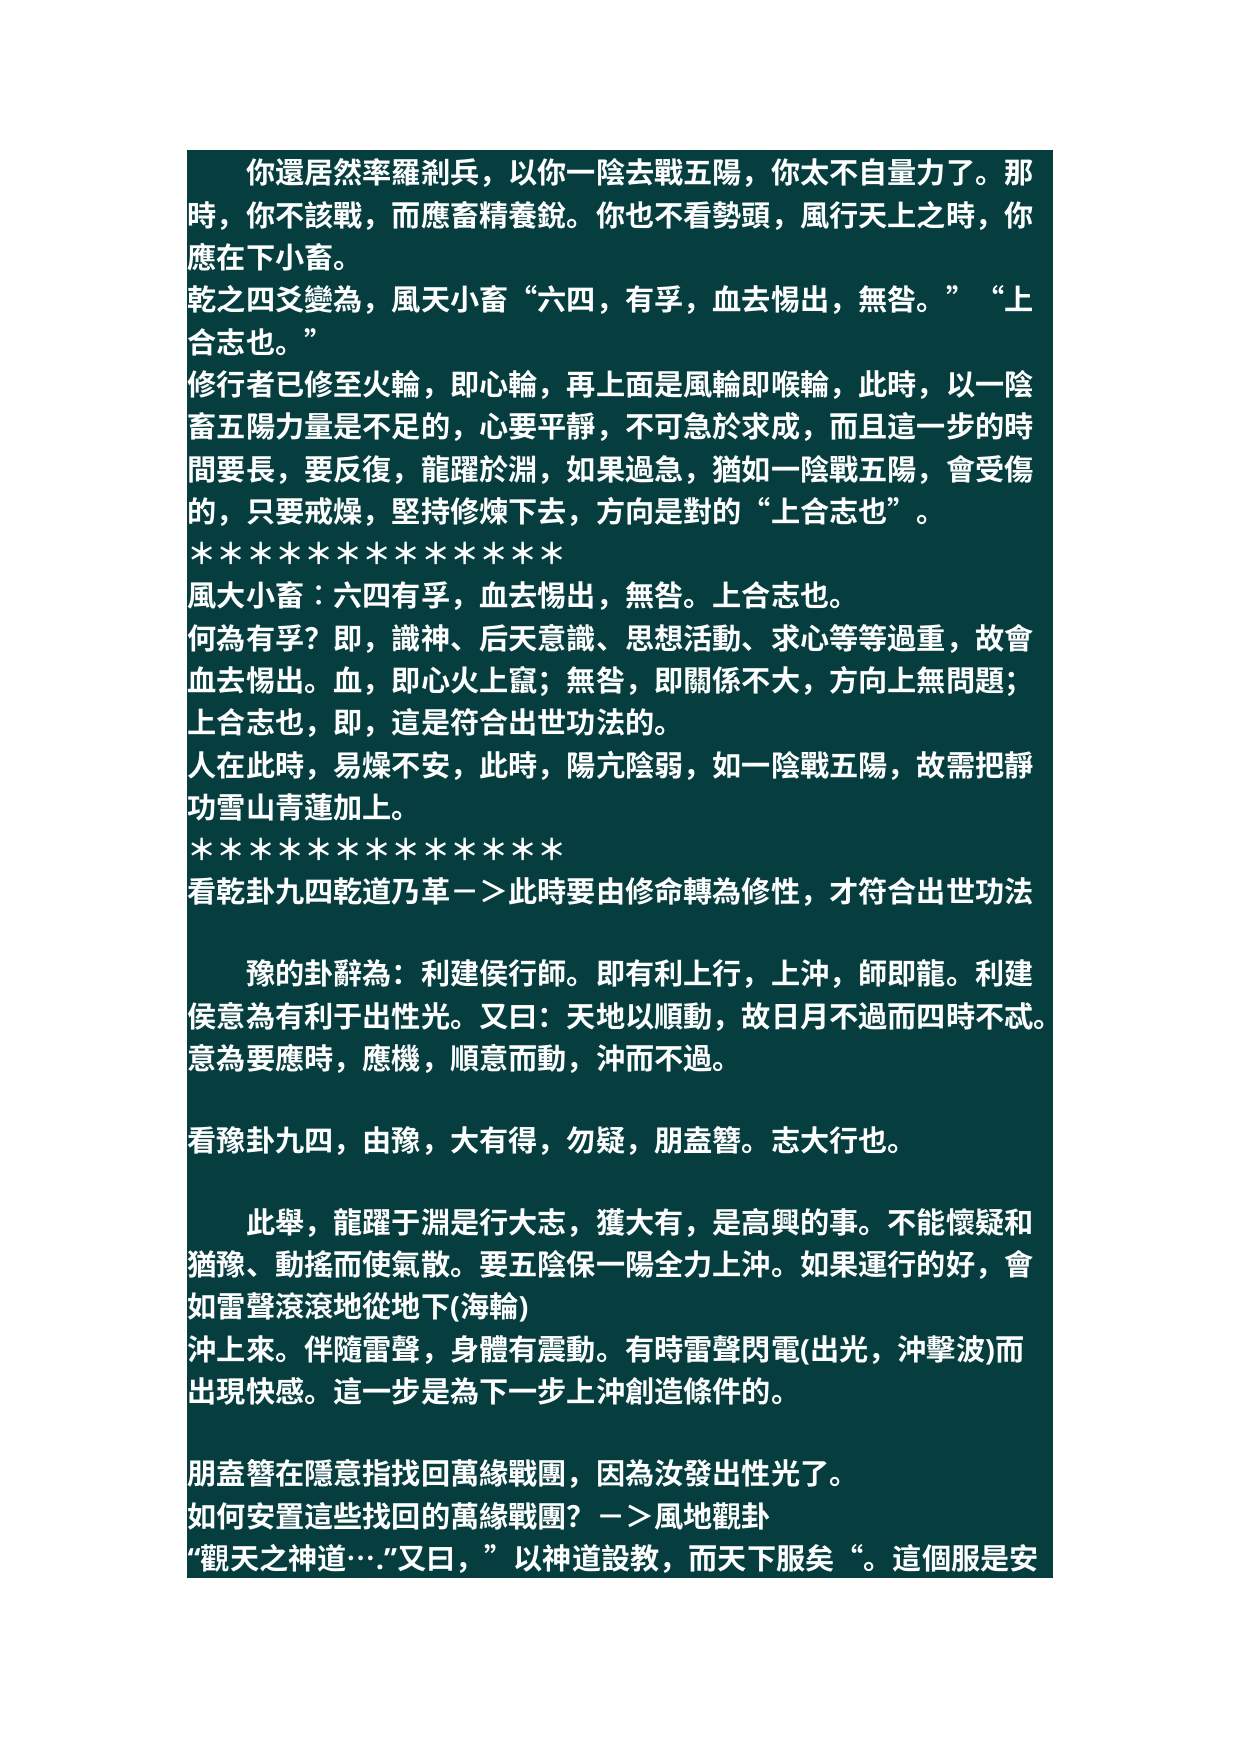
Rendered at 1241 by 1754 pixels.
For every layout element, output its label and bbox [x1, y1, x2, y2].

text [187, 150, 1053, 1578]
